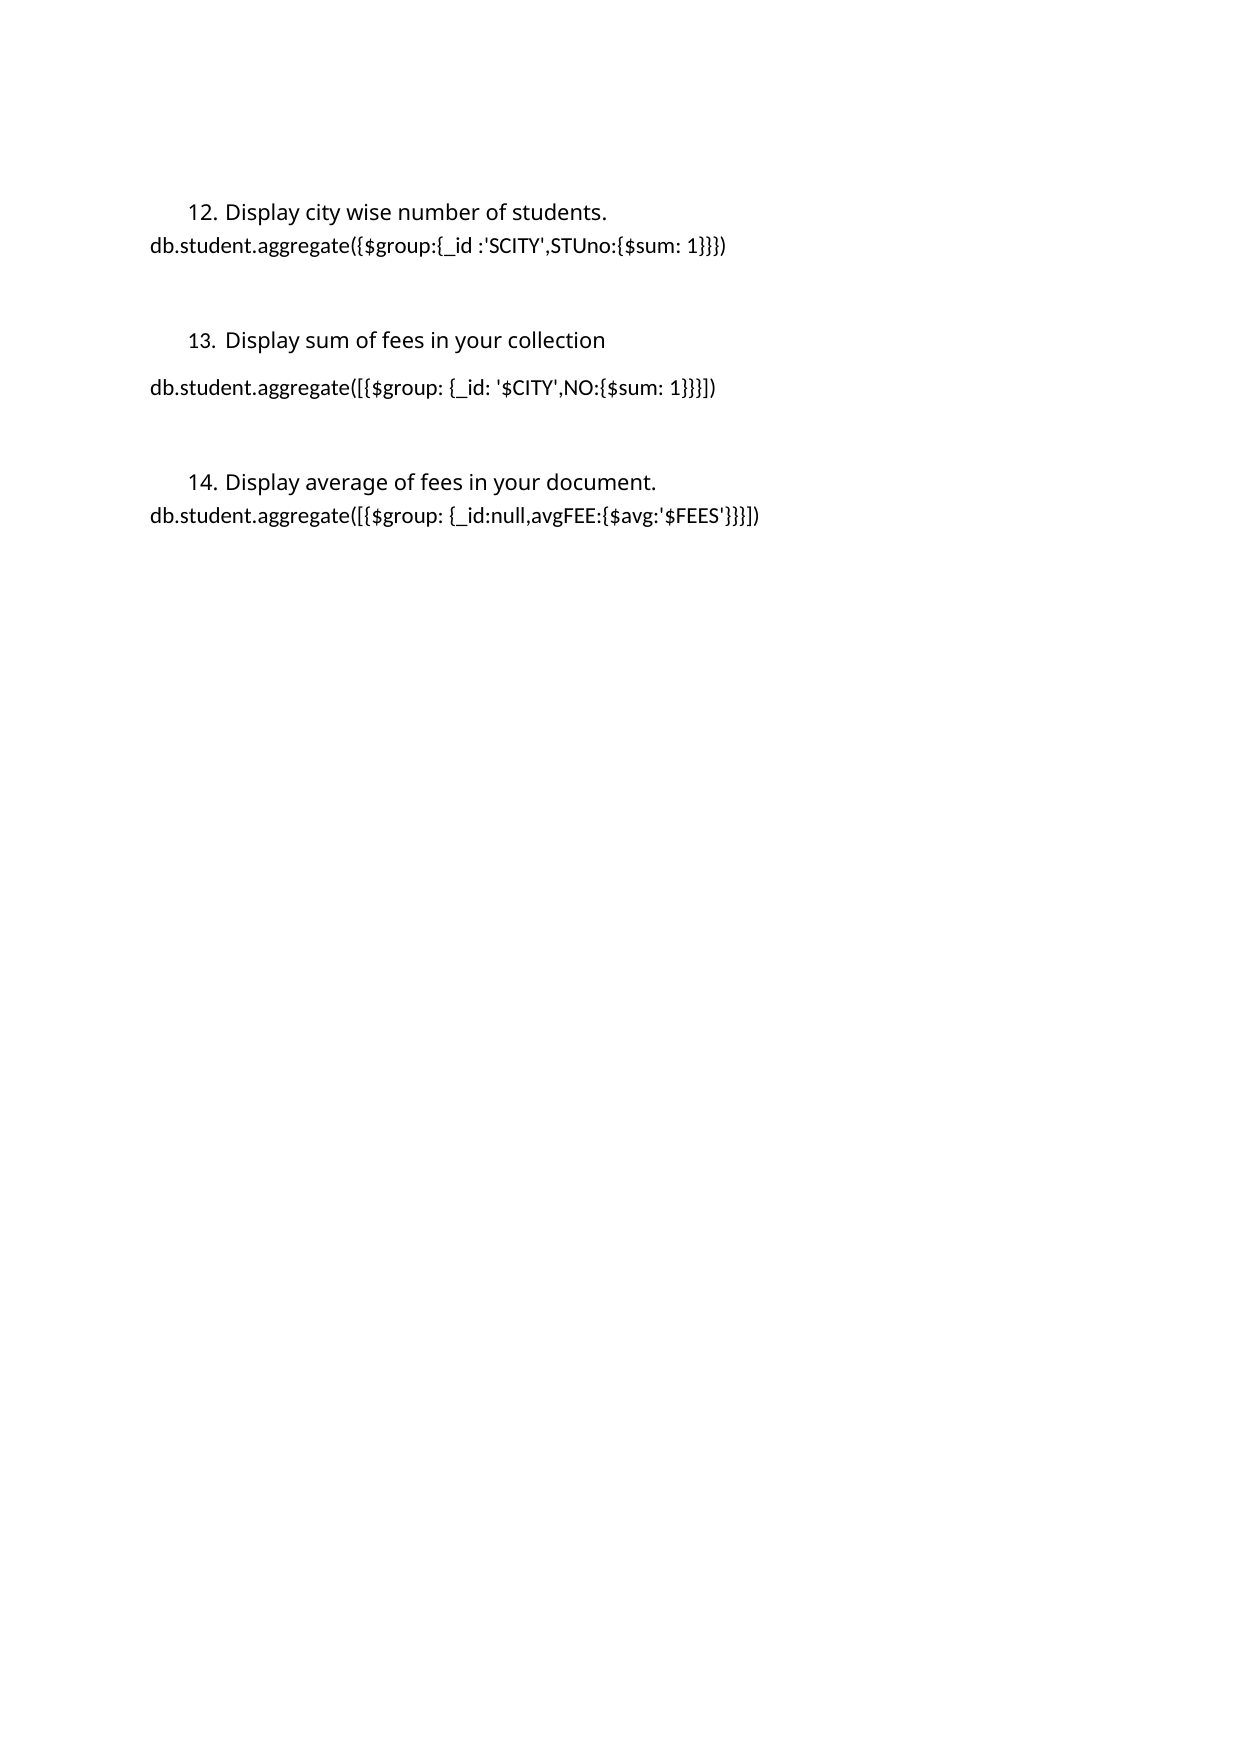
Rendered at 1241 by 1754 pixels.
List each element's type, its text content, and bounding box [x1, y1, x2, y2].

list Display average of fees in your document. [187, 467, 1090, 497]
text db.student.aggregate([{$group: {_id:null,avgFEE:{$avg:'$FEES'}}}]) [150, 501, 1090, 529]
list Display city wise number of students. [187, 197, 1090, 227]
text db.student.aggregate([{$group: {_id: '$CITY',NO:{$sum: 1}}}]) [150, 373, 1090, 402]
text db.student.aggregate({$group:{_id :'SCITY',STUno:{$sum: 1}}}) [150, 231, 1090, 259]
list Display sum of fees in your collection [187, 325, 1090, 354]
